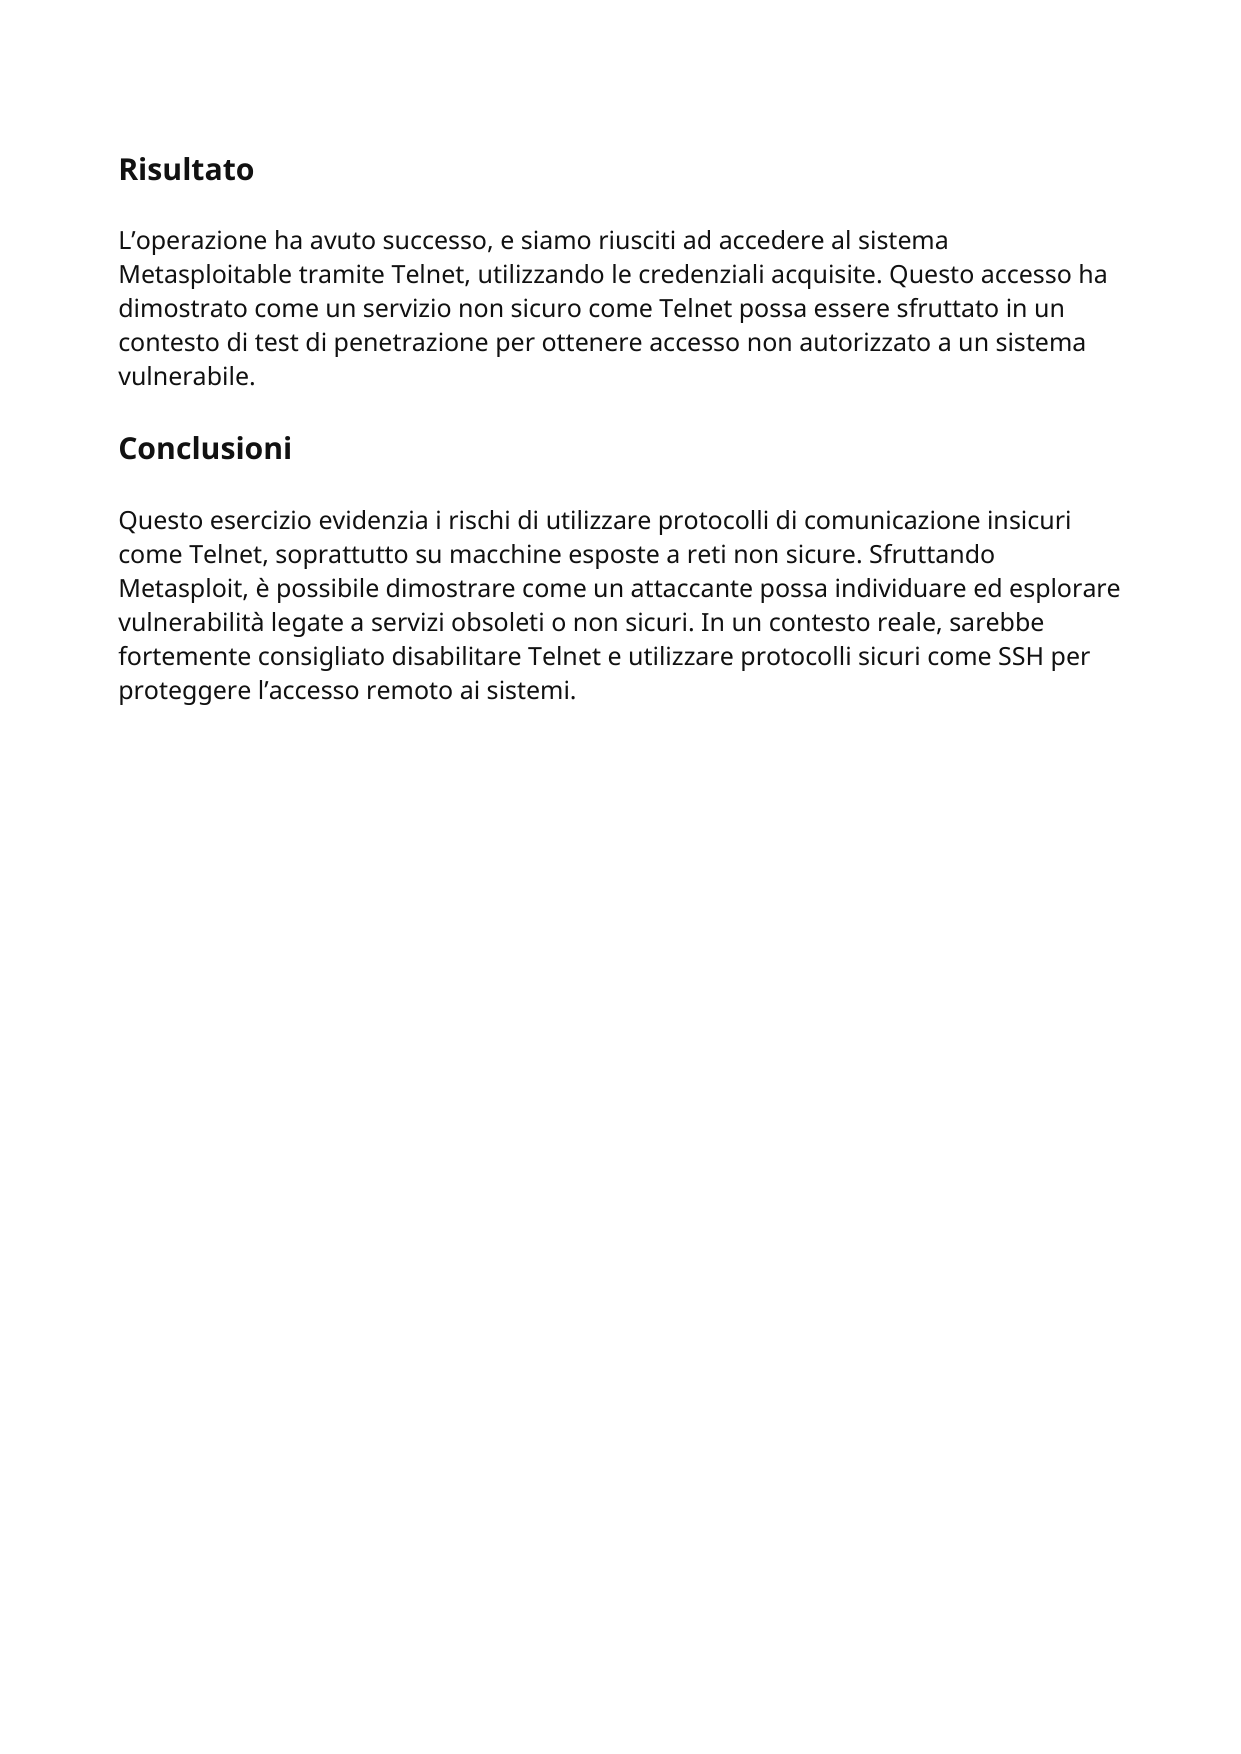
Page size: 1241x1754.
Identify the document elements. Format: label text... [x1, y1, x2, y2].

text Conclusioni [118, 427, 1122, 468]
text Risultato [118, 148, 1122, 189]
text L’operazione ha avuto successo, e siamo riusciti ad accedere al sistema Metasploitable tramite Telnet, utilizzando le credenziali acquisite. Questo accesso ha dimostrato come un servizio non sicuro come Telnet possa essere sfruttato in un contesto di test di penetrazione per ottenere accesso non autorizzato a un sistema vulnerabile. [118, 223, 1122, 393]
text Questo esercizio evidenzia i rischi di utilizzare protocolli di comunicazione insicuri come Telnet, soprattutto su macchine esposte a reti non sicure. Sfruttando Metasploit, è possibile dimostrare come un attaccante possa individuare ed esplorare vulnerabilità legate a servizi obsoleti o non sicuri. In un contesto reale, sarebbe fortemente consigliato disabilitare Telnet e utilizzare protocolli sicuri come SSH per proteggere l’accesso remoto ai sistemi. [118, 502, 1122, 707]
